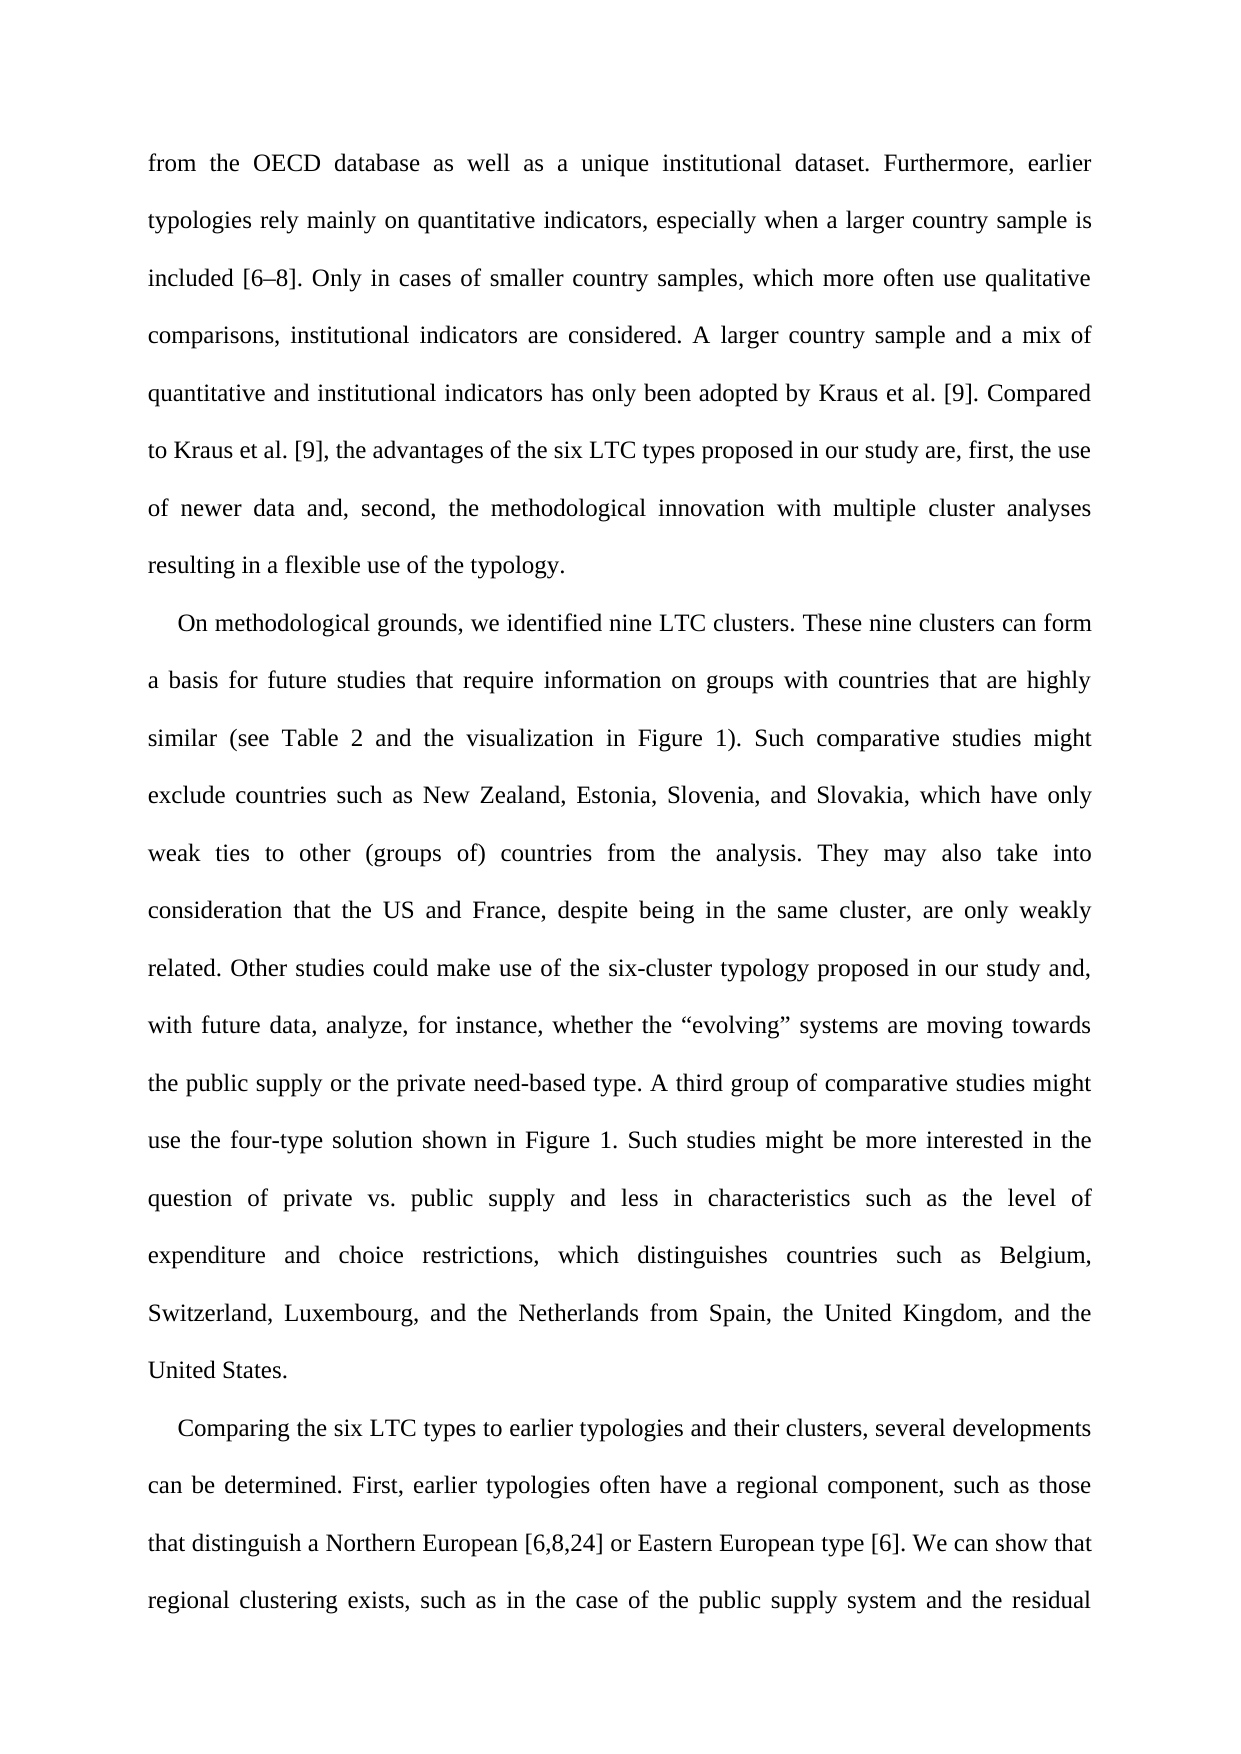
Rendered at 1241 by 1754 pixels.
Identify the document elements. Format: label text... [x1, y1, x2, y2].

text On methodological grounds, we identified nine LTC clusters. These nine clusters can form a basis for future studies that require information on groups with countries that are highly similar (see Table 2 and the visualization in Figure 1). Such comparative studies might exclude countries such as New Zealand, Estonia, Slovenia, and Slovakia, which have only weak ties to other (groups of) countries from the analysis. They may also take into consideration that the US and France, despite being in the same cluster, are only weakly related. Other studies could make use of the six-cluster typology proposed in our study and, with future data, analyze, for instance, whether the “evolving” systems are moving towards the public supply or the private need-based type. A third group of comparative studies might use the four-type solution shown in Figure 1. Such studies might be more interested in the question of private vs. public supply and less in characteristics such as the level of expenditure and choice restrictions, which distinguishes countries such as Belgium, Switzerland, Luxembourg, and the Netherlands from Spain, the United Kingdom, and the United States. [148, 608, 1093, 1384]
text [148, 148, 1093, 579]
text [148, 1413, 1093, 1614]
